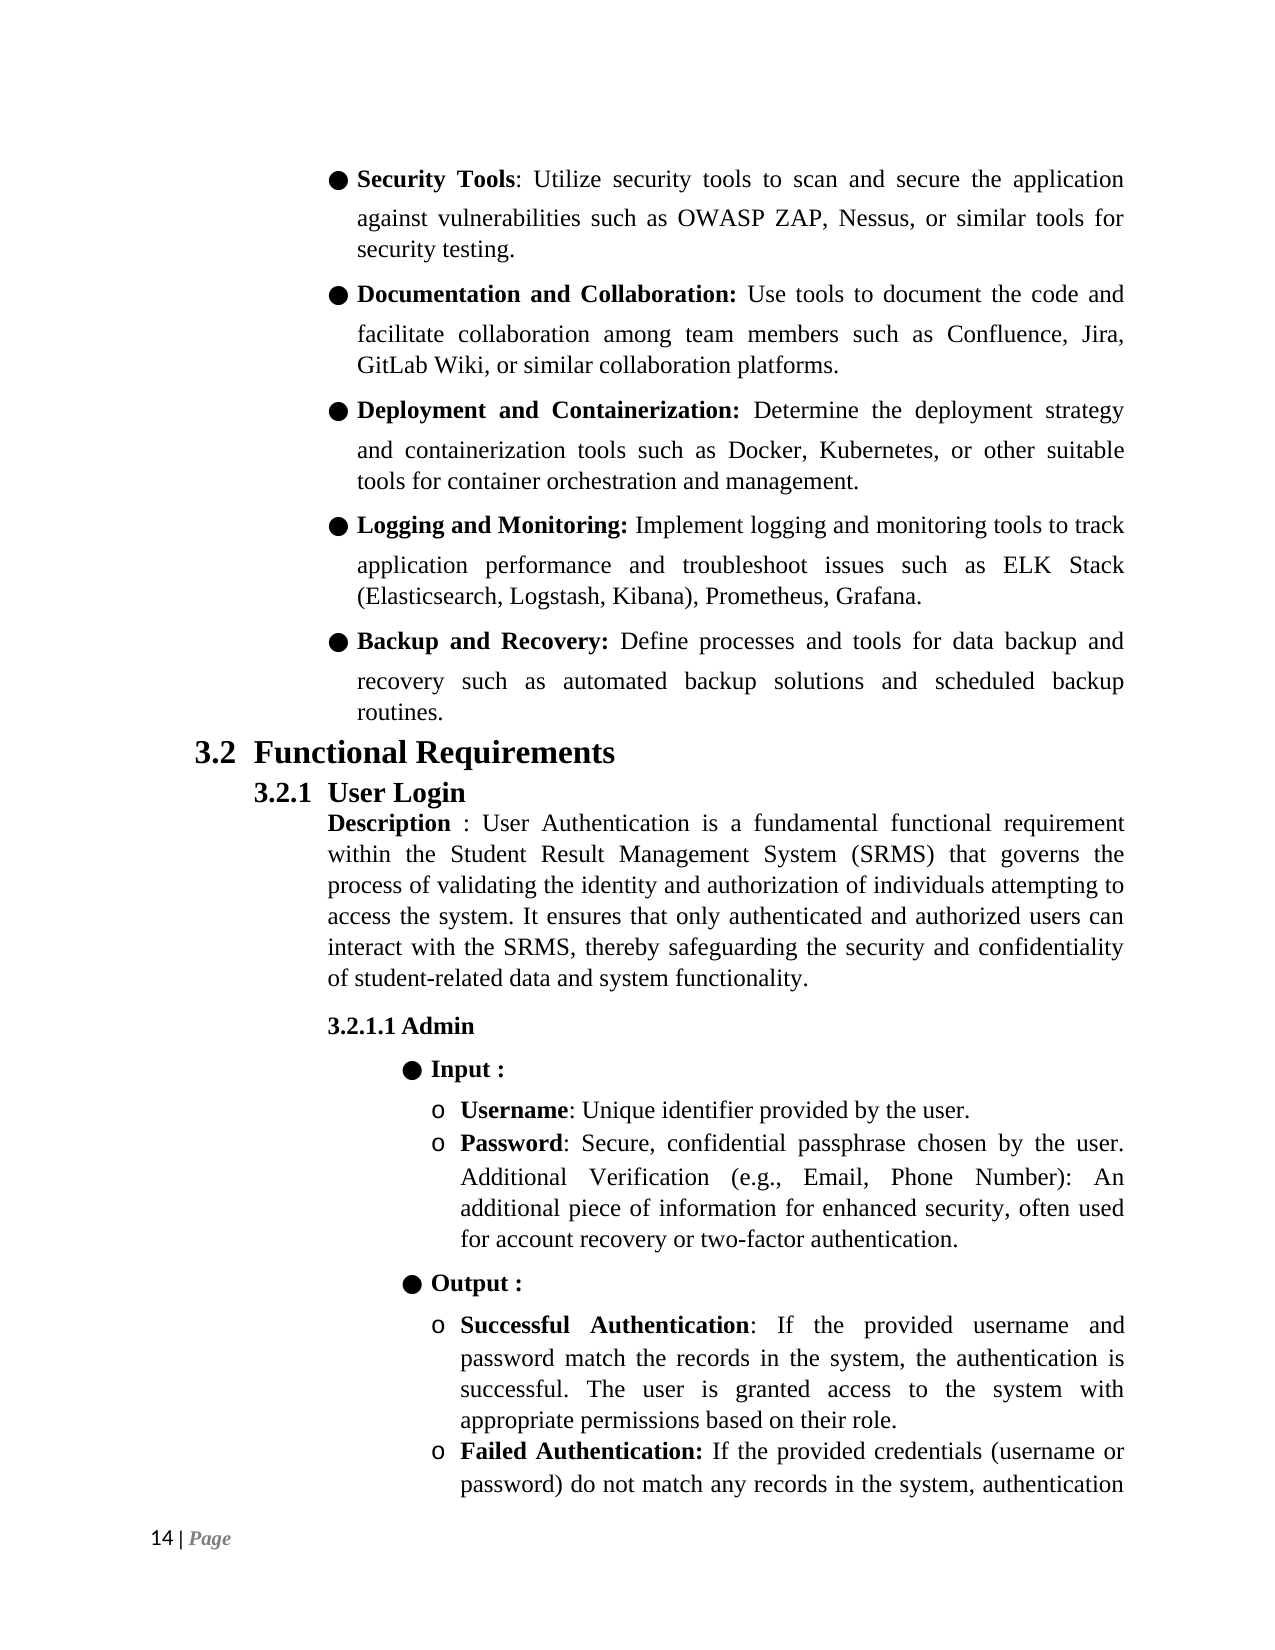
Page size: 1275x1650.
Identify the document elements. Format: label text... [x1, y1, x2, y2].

subtitle User Login [253, 775, 1125, 808]
list Successful Authentication: If the provided username and password match the records in the system, the authentication is successful. The user is granted access to the system with appropriate permissions based on their role. [431, 1310, 1125, 1434]
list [431, 1436, 1125, 1498]
subtitle Functional Requirements [194, 732, 1125, 771]
list Username: Unique identifier provided by the user. [431, 1095, 1125, 1126]
list Backup and Recovery: Define processes and tools for data backup and recovery such as automated backup solutions and scheduled backup routines. [327, 612, 1125, 726]
list Input : [401, 1040, 1125, 1091]
list Logging and Monitoring: Implement logging and monitoring tools to track application performance and troubleshoot issues such as ELK Stack (Elasticsearch, Logstash, Kibana), Prometheus, Grafana. [327, 497, 1125, 610]
text Description : User Authentication is a fundamental functional requirement within the Student Result Management System (SRMS) that governs the process of validating the identity and authorization of individuals attempting to access the system. It ensures that only authenticated and authorized users can interact with the SRMS, thereby safeguarding the security and confidentiality of student-related data and system functionality. [327, 808, 1125, 992]
list Password: Secure, confidential passphrase chosen by the user. Additional Verification (e.g., Email, Phone Number): An additional piece of information for enhanced security, often used for account recovery or two-factor authentication. [431, 1128, 1125, 1252]
subtitle Admin [327, 1011, 1125, 1040]
list Output : [401, 1255, 1125, 1306]
list Security Tools: Utilize security tools to scan and secure the application against vulnerabilities such as OWASP ZAP, Nessus, or similar tools for security testing. [327, 150, 1125, 263]
list Deployment and Containerization: Determine the deployment strategy and containerization tools such as Docker, Kubernetes, or other suitable tools for container orchestration and management. [327, 381, 1125, 494]
list Documentation and Collaboration: Use tools to document the code and facilitate collaboration among team members such as Confluence, Jira, GitLab Wiki, or similar collaboration platforms. [327, 266, 1125, 379]
